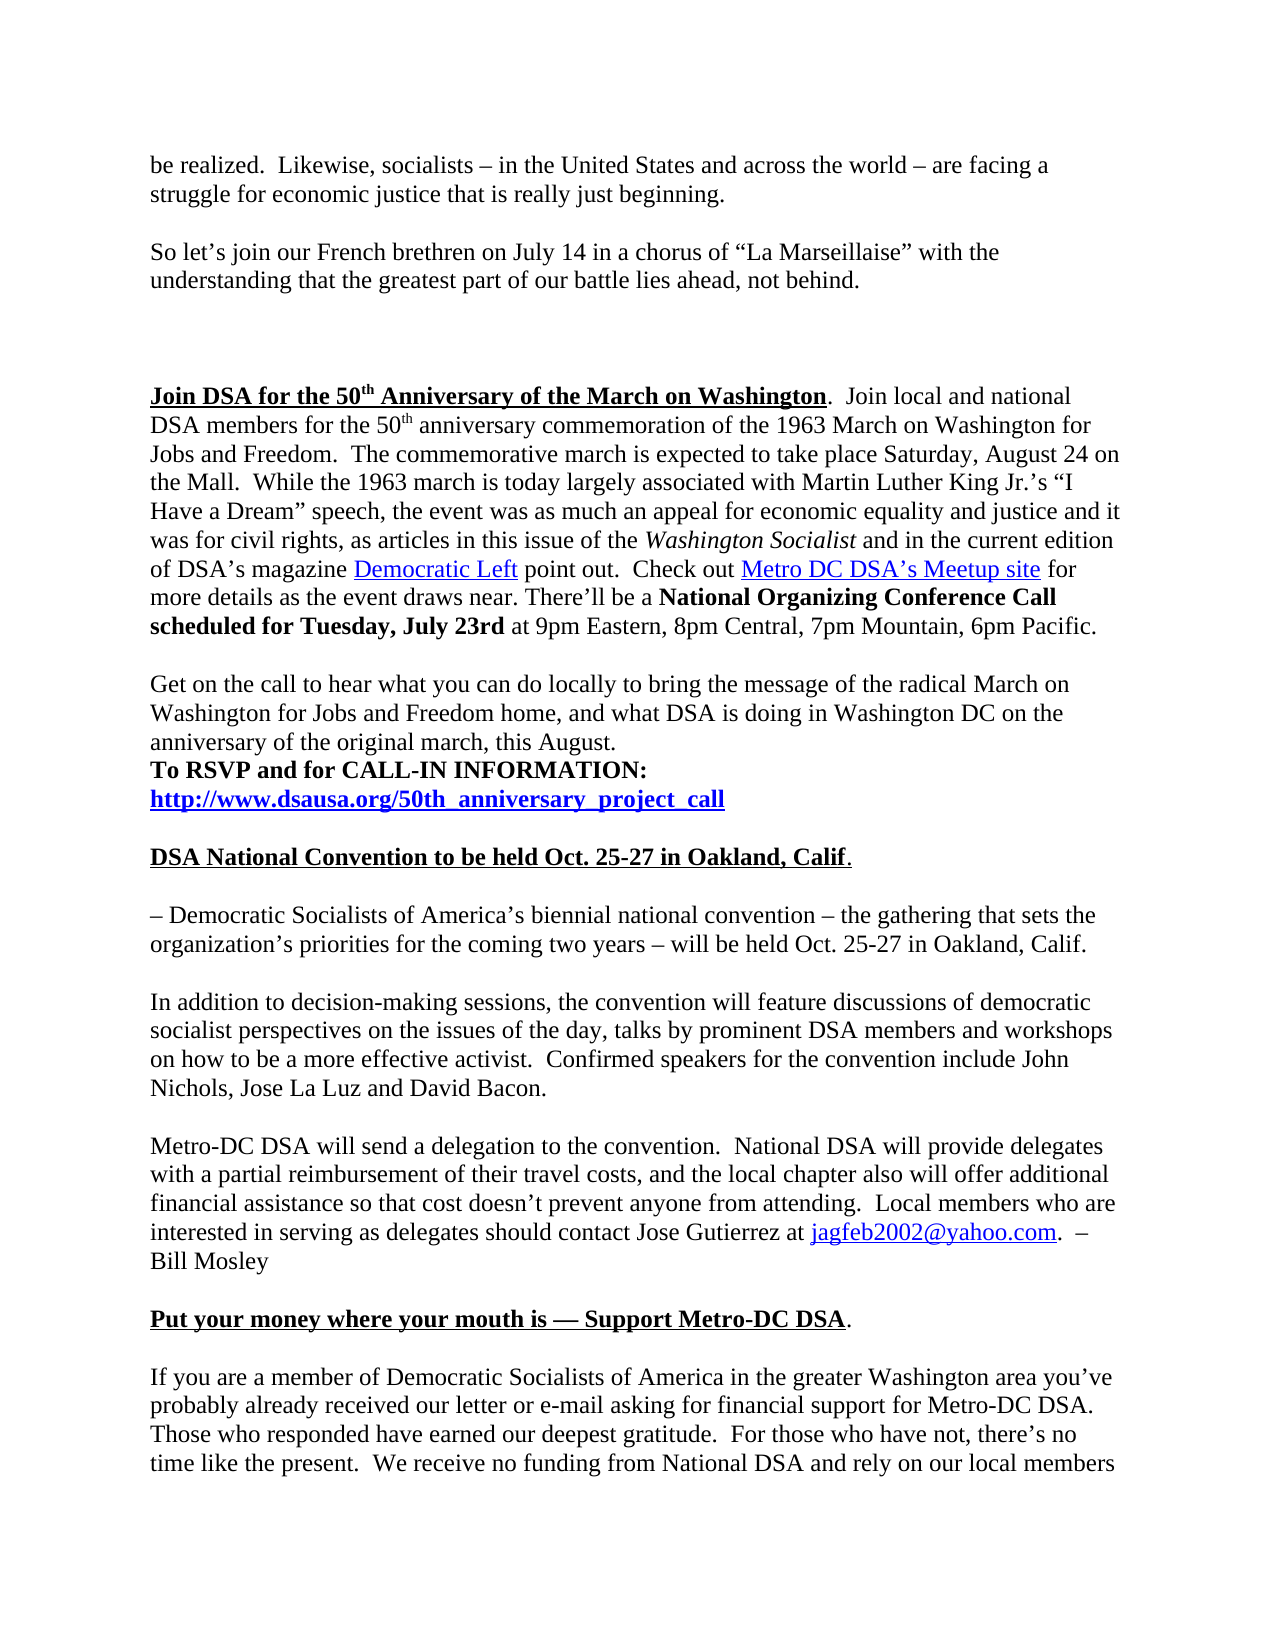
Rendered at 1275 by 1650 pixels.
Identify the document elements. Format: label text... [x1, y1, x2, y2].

text So let’s join our French brethren on July 14 in a chorus of “La Marseillaise” with the understanding that the greatest part of our battle lies ahead, not behind. [150, 237, 1125, 294]
text Metro-DC DSA will send a delegation to the convention. National DSA will provide delegates with a partial reimbursement of their travel costs, and the local chapter also will offer additional financial assistance so that cost doesn’t prevent anyone from attending. Local members who are interested in serving as delegates should contact Jose Gutierrez at jagfeb2002@yahoo.com. – Bill Mosley [150, 1131, 1125, 1274]
text Join DSA for the 50th Anniversary of the March on Washington. Join local and national DSA members for the 50th anniversary commemoration of the 1963 March on Washington for Jobs and Freedom. The commemorative march is expected to take place Saturday, August 24 on the Mall. While the 1963 march is today largely associated with Martin Luther King Jr.’s “I Have a Dream” speech, the event was as much an appeal for economic equality and justice and it was for civil rights, as articles in this issue of the Washington Socialist and in the current edition of DSA’s magazine Democratic Left point out. Check out Metro DC DSA’s Meetup site for more details as the event draws near. There’ll be a National Organizing Conference Call scheduled for Tuesday, July 23rd at 9pm Eastern, 8pm Central, 7pm Mountain, 6pm Pacific. [150, 381, 1125, 640]
text DSA National Convention to be held Oct. 25-27 in Oakland, Calif. [150, 842, 1125, 871]
text In addition to decision-making sessions, the convention will feature discussions of democratic socialist perspectives on the issues of the day, talks by prominent DSA members and workshops on how to be a more effective activist. Confirmed speakers for the convention include John Nichols, Jose La Luz and David Bacon. [150, 987, 1125, 1102]
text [150, 1362, 1125, 1477]
text Put your money where your mouth is — Support Metro-DC DSA. [150, 1304, 1125, 1332]
text – Democratic Socialists of America’s biennial national convention – the gathering that sets the organization’s priorities for the coming two years – will be held Oct. 25-27 in Oakland, Calif. [150, 900, 1125, 957]
text Get on the call to hear what you can do locally to bring the message of the radical March on Washington for Jobs and Freedom home, and what DSA is doing in Washington DC on the anniversary of the original march, this August. To RSVP and for CALL-IN INFORMATION: http://www.dsausa.org/50th_anniversary_project_call [150, 669, 1125, 813]
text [150, 150, 1125, 207]
